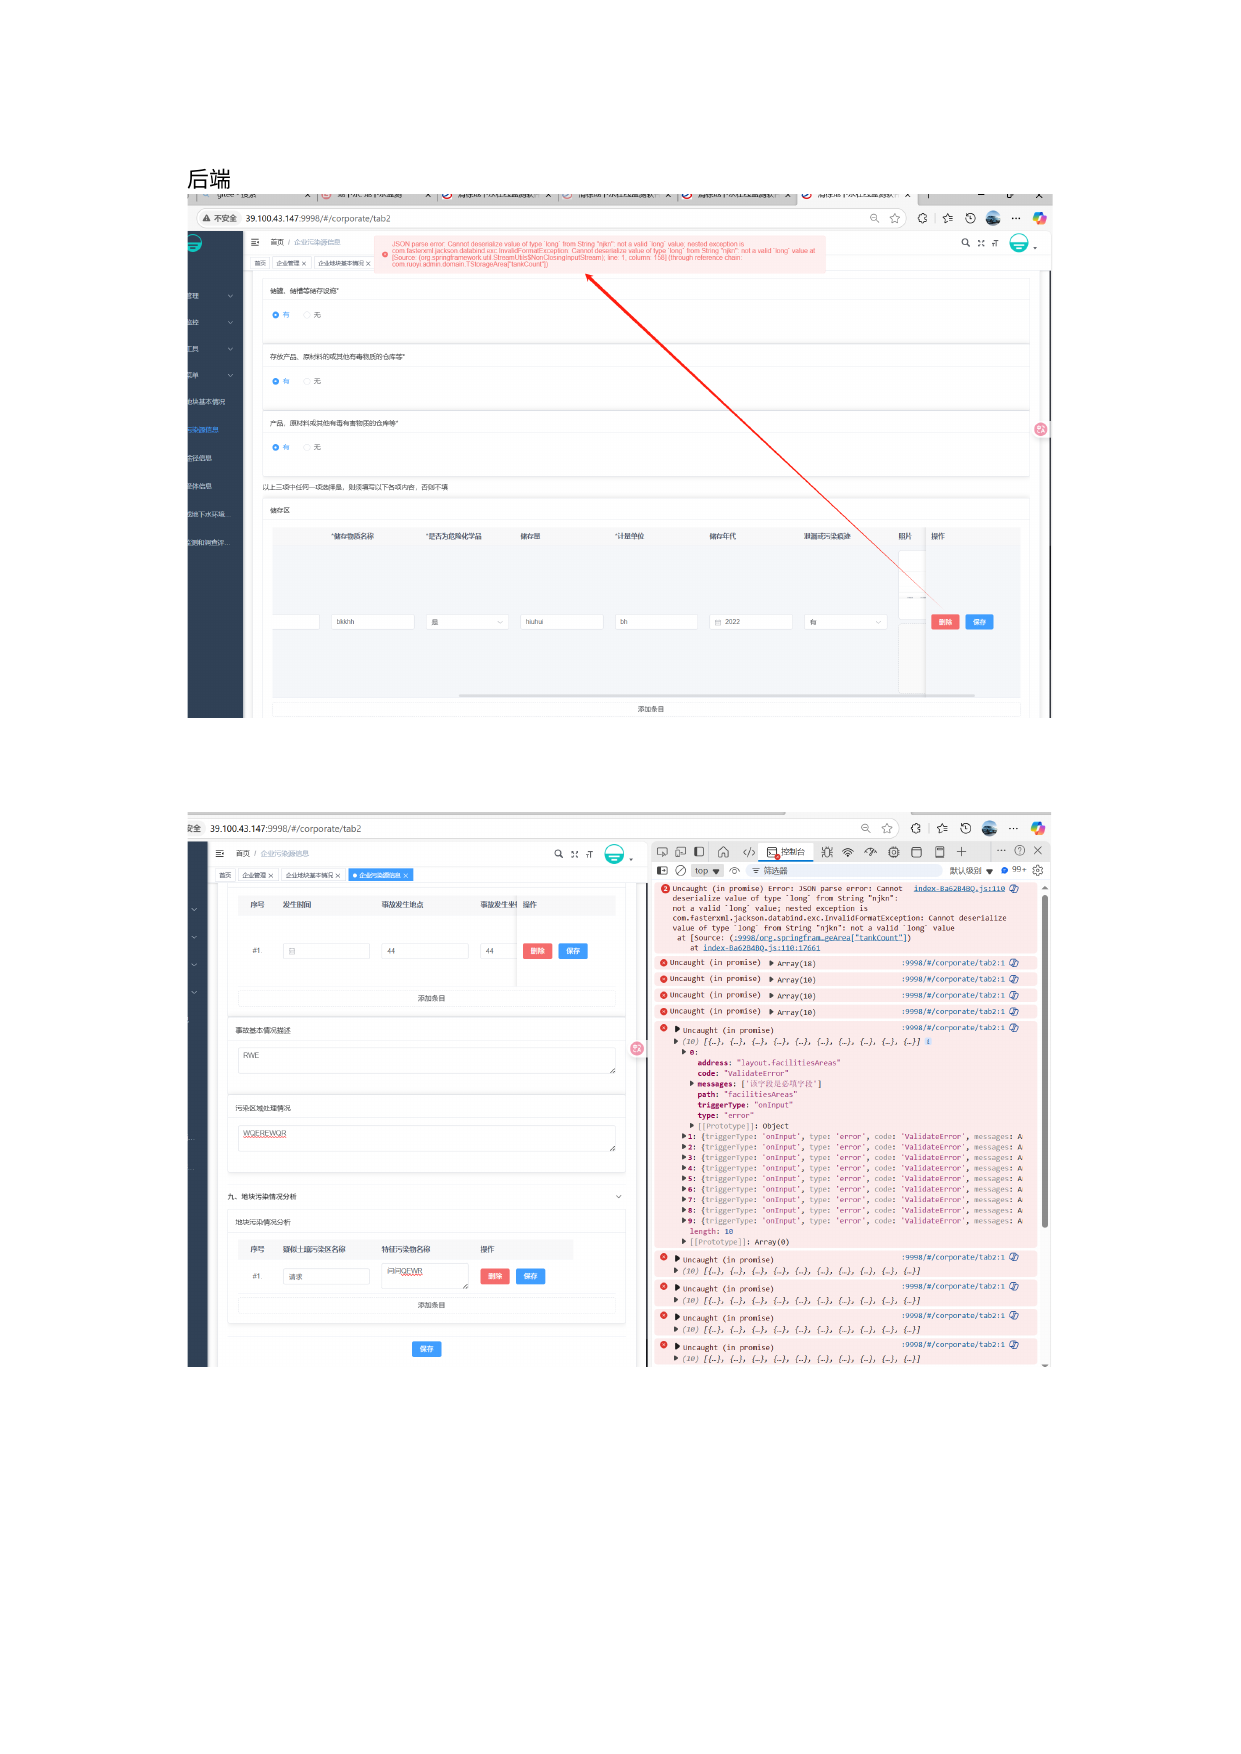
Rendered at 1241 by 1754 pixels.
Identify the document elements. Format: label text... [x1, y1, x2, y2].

picture [187, 812, 1052, 1367]
text 后端 [187, 162, 1053, 194]
picture [187, 194, 1053, 718]
